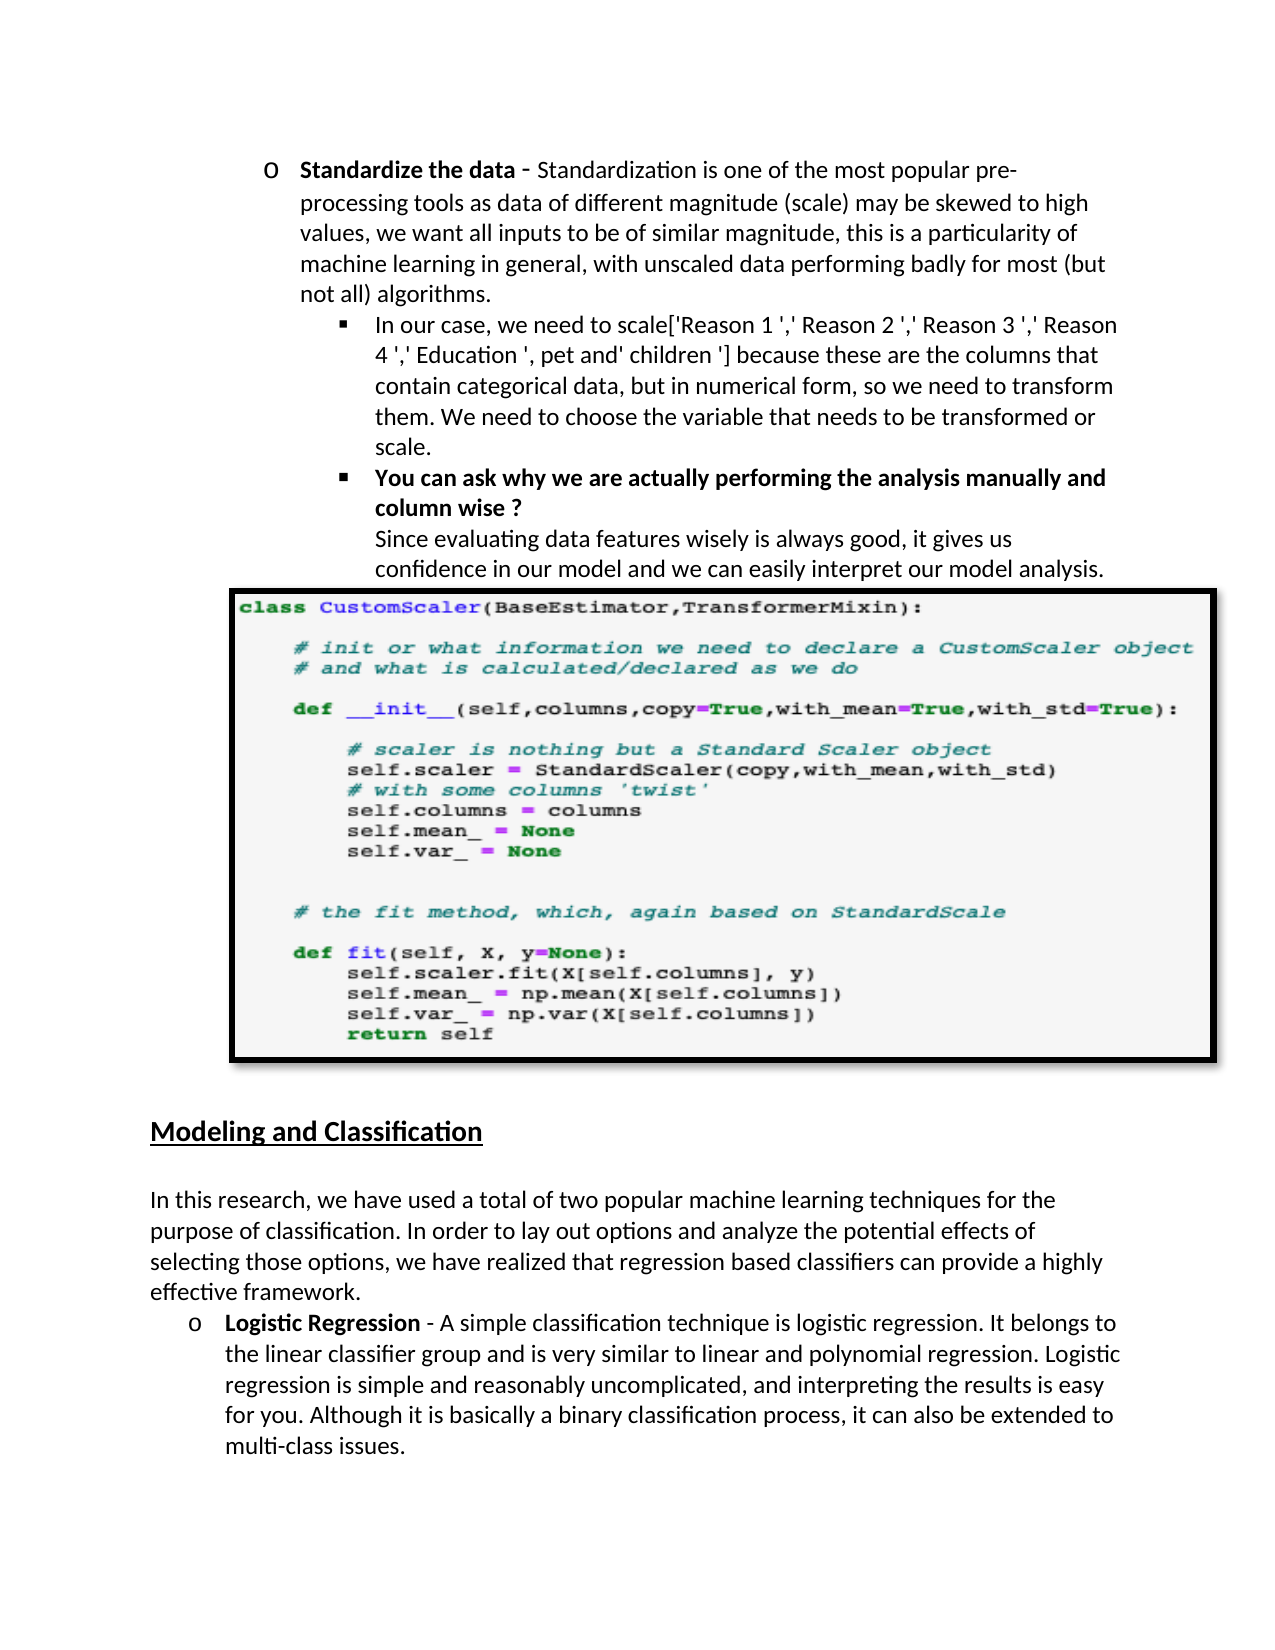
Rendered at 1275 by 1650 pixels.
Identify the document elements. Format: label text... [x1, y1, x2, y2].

list In our case, we need to scale['Reason 1 ',' Reason 2 ',' Reason 3 ',' Reason 4 ',' Education ', pet and' children '] because these are the columns that contain categorical data, but in numerical form, so we need to transform them. We need to choose the variable that needs to be transformed or scale. [337, 309, 1125, 462]
list Since evaluating data features wisely is always good, it gives us confidence in our model and we can easily interpret our model analysis. [375, 523, 1125, 584]
picture [235, 594, 1210, 1057]
text In this research, we have used a total of two popular machine learning techniques for the purpose of classification. In order to lay out options and analyze the potential effects of selecting those options, we have realized that regression based classifiers can provide a highly effective framework. [150, 1184, 1125, 1307]
list You can ask why we are actually performing the analysis manually and column wise ? [337, 462, 1125, 523]
text Modeling and Classification [150, 1113, 1125, 1149]
list Logistic Regression - A simple classification technique is logistic regression. It belongs to the linear classifier group and is very similar to linear and polynomial regression. Logistic regression is simple and reasonably uncomplicated, and interpreting the results is easy for you. Although it is basically a binary classification process, it can also be extended to multi-class issues. [187, 1307, 1125, 1461]
list Standardize the data - Standardization is one of the most popular pre-processing tools as data of different magnitude (scale) may be skewed to high values, we want all inputs to be of similar magnitude, this is a particularity of machine learning in general, with unscaled data performing badly for most (but not all) algorithms. [262, 150, 1125, 309]
